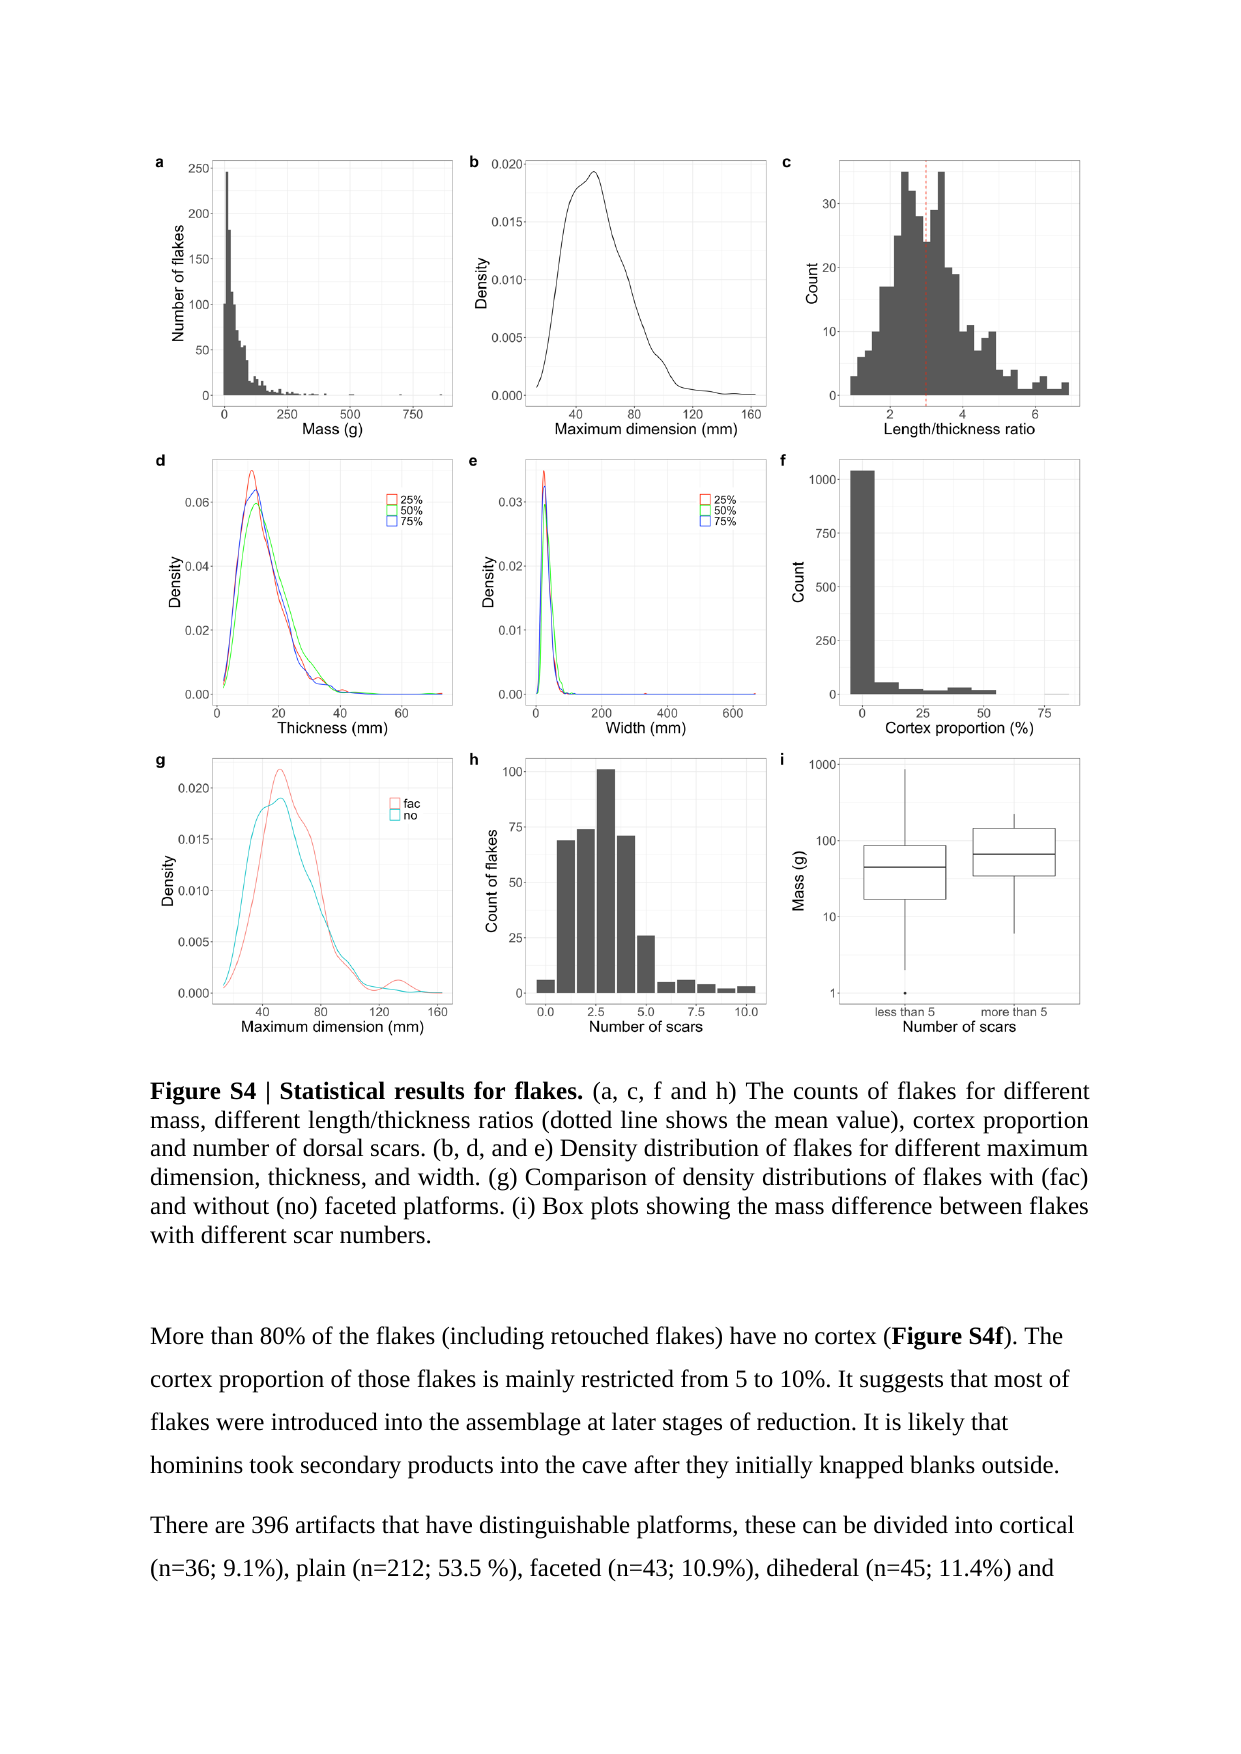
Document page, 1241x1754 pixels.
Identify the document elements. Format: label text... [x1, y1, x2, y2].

text Figure S4 | Statistical results for flakes. (a, c, f and h) The counts of flakes for different mass, different length/thickness ratios (dotted line shows the mean value), cortex proportion and number of dorsal scars. (b, d, and e) Density distribution of flakes for different maximum dimension, thickness, and width. (g) Comparison of density distributions of flakes with (fac) and without (no) faceted platforms. (i) Box plots showing the mass difference between flakes with different scar numbers. [150, 1076, 1090, 1248]
text More than 80% of the flakes (including retouched flakes) have no cortex (Figure S4f). The cortex proportion of those flakes is mainly restricted from 5 to 10%. It suggests that most of flakes were introduced into the assemblage at later stages of reduction. It is likely that hominins took secondary products into the cave after they initially knapped blanks outside. [150, 1321, 1090, 1479]
picture [150, 150, 1091, 1046]
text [150, 1510, 1090, 1582]
